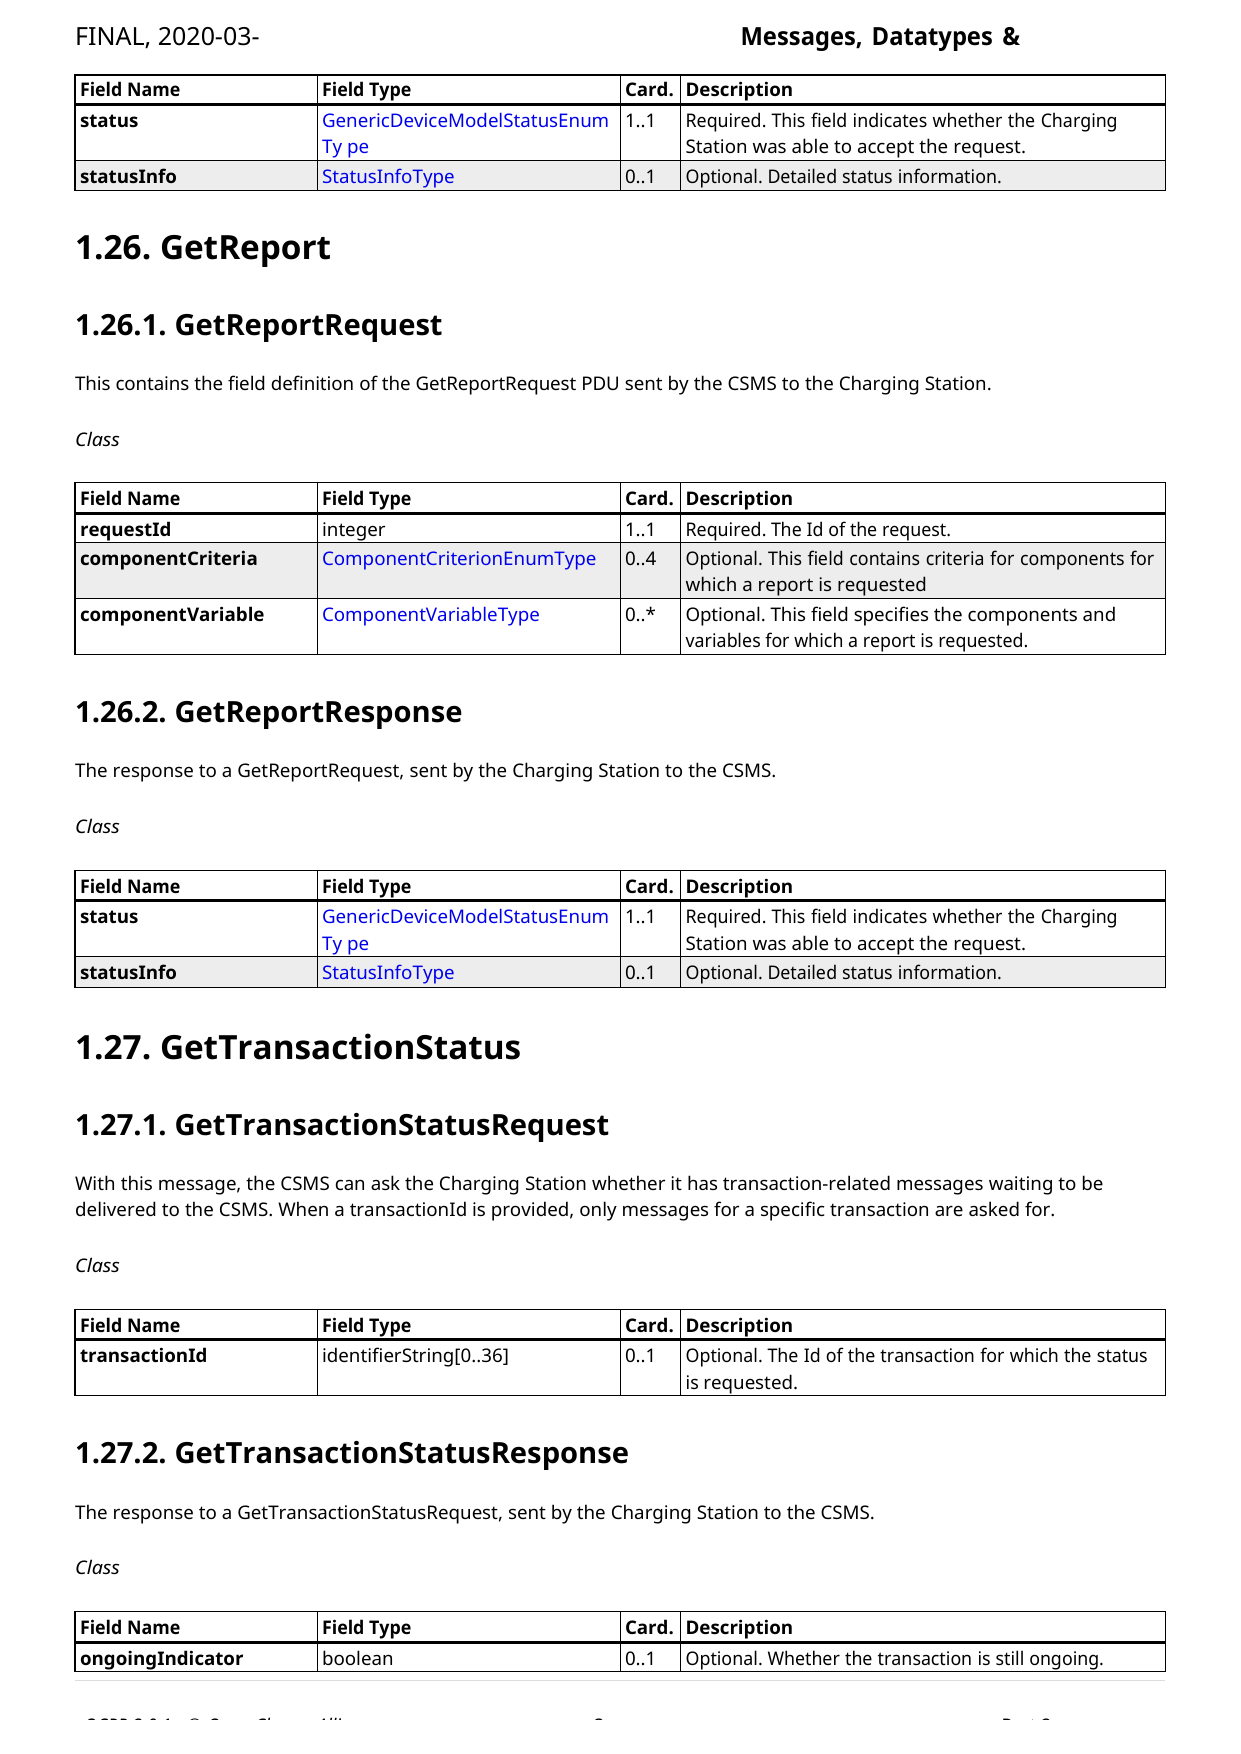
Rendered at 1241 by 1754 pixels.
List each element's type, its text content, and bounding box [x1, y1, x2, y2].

text Class [75, 426, 1178, 451]
table_header Description [681, 1612, 1165, 1641]
table_cell ongoingIndicator [76, 1644, 317, 1671]
table_header Field Name [76, 1612, 317, 1641]
table_cell StatusInfoType [318, 957, 620, 987]
text Class [75, 1555, 1178, 1580]
subtitle GetTransactionStatusRequest [75, 1104, 1178, 1144]
table_cell 0..1 [621, 1644, 680, 1671]
table_header Description [681, 76, 1165, 103]
table_header Card. [621, 871, 680, 899]
table_cell 0..4 [621, 543, 680, 598]
table_cell GenericDeviceModelStatusEnumTy pe [318, 902, 620, 956]
table_cell 1..1 [621, 902, 680, 956]
table_cell integer [318, 515, 620, 542]
table_header Card. [621, 483, 680, 512]
subtitle GetTransactionStatusResponse [75, 1433, 1178, 1472]
table_cell status [76, 902, 317, 956]
text The response to a GetReportRequest, sent by the Charging Station to the CSMS. [75, 758, 1178, 783]
table_cell componentVariable [76, 599, 317, 654]
table_header Card. [621, 1612, 680, 1641]
table_cell statusInfo [76, 957, 317, 987]
table_header Field Type [318, 1612, 620, 1641]
table_header Field Type [318, 483, 620, 512]
table_cell GenericDeviceModelStatusEnumTy pe [318, 106, 620, 159]
subtitle GetReport [75, 223, 1178, 269]
table_cell componentCriteria [76, 543, 317, 598]
table_header Field Type [318, 76, 620, 103]
table_cell Required. This field indicates whether the Charging Station was able to accept the request. [681, 106, 1165, 159]
table_cell ComponentCriterionEnumType [318, 543, 620, 598]
table_cell Optional. This field contains criteria for components for which a report is requested [681, 543, 1165, 598]
table_cell 0..1 [621, 957, 680, 987]
table_cell 1..1 [621, 106, 680, 159]
table_cell boolean [318, 1644, 620, 1671]
table_cell Optional. Whether the transaction is still ongoing. [681, 1644, 1165, 1671]
table_header Field Name [76, 483, 317, 512]
table_cell statusInfo [76, 161, 317, 190]
table_cell 1..1 [621, 515, 680, 542]
table_header Description [681, 871, 1165, 899]
table_cell Optional. The Id of the transaction for which the status is requested. [681, 1341, 1165, 1395]
table_cell identifierString[0..36] [318, 1341, 620, 1395]
table_cell Required. The Id of the request. [681, 515, 1165, 542]
table_cell Optional. Detailed status information. [681, 957, 1165, 987]
table_header Field Name [76, 76, 317, 103]
table_cell requestId [76, 515, 317, 542]
table_cell transactionId [76, 1341, 317, 1395]
table_header Field Type [318, 1310, 620, 1338]
table_header Field Name [76, 871, 317, 899]
subtitle GetReportResponse [75, 691, 1178, 731]
table_header Description [681, 483, 1165, 512]
table_cell Optional. Detailed status information. [681, 161, 1165, 190]
table_header Card. [621, 76, 680, 103]
subtitle GetReportRequest [75, 304, 1178, 343]
text With this message, the CSMS can ask the Charging Station whether it has transaction-related messages waiting to be delivered to the CSMS. When a transactionId is provided, only messages for a specific transaction are asked for. [75, 1171, 1158, 1222]
table_cell Optional. This field specifies the components and variables for which a report is requested. [681, 599, 1165, 654]
table_cell 0..1 [621, 161, 680, 190]
table_header Description [681, 1310, 1165, 1338]
subtitle GetTransactionStatus [75, 1024, 1178, 1069]
text The response to a GetTransactionStatusRequest, sent by the Charging Station to the CSMS. [75, 1499, 1178, 1524]
table_cell 0..* [621, 599, 680, 654]
table_cell 0..1 [621, 1341, 680, 1395]
text This contains the field definition of the GetReportRequest PDU sent by the CSMS to the Charging Station. [75, 370, 1178, 396]
text Class [75, 1252, 1178, 1278]
table_header Card. [621, 1310, 680, 1338]
table_cell status [76, 106, 317, 159]
table_cell StatusInfoType [318, 161, 620, 190]
table_cell Required. This field indicates whether the Charging Station was able to accept the request. [681, 902, 1165, 956]
table_header Field Type [318, 871, 620, 899]
text Class [75, 813, 1178, 839]
table_header Field Name [76, 1310, 317, 1338]
table_cell ComponentVariableType [318, 599, 620, 654]
